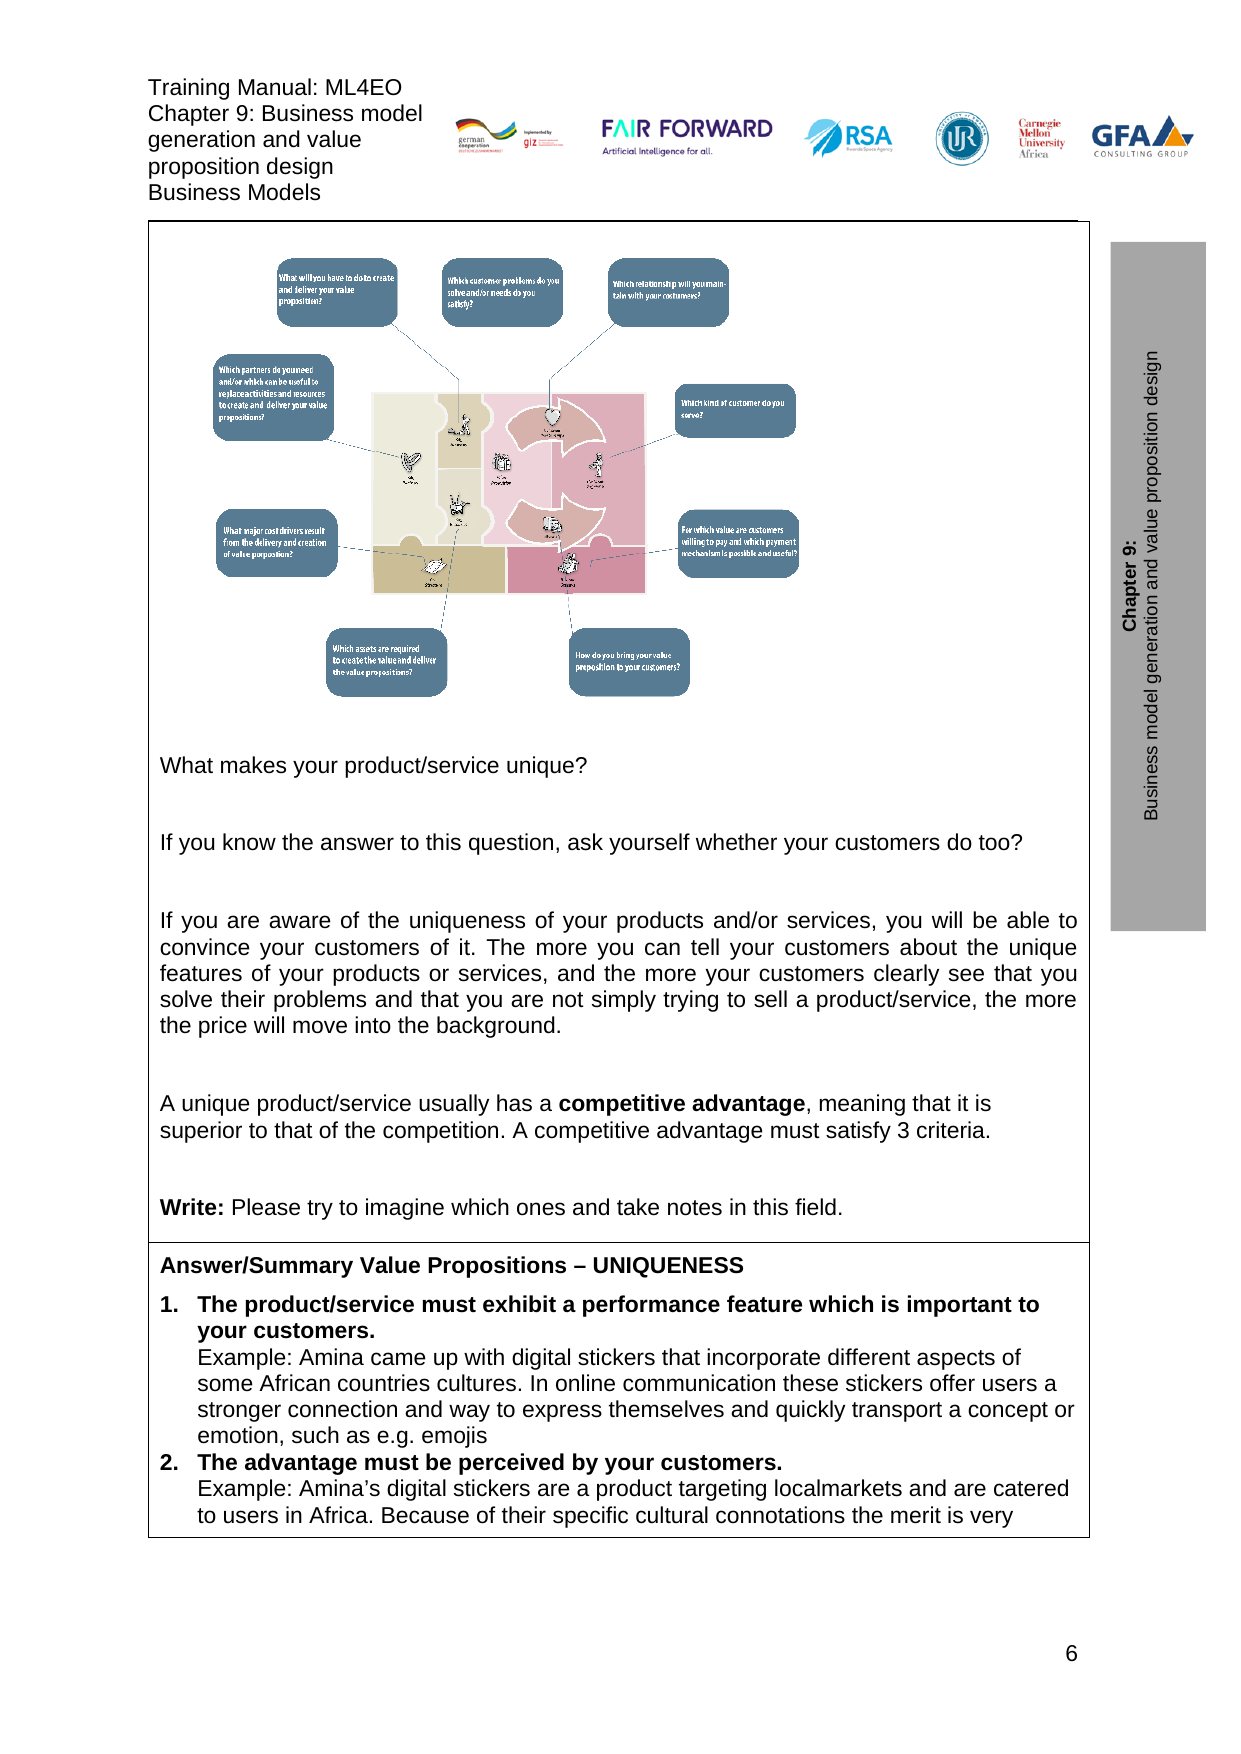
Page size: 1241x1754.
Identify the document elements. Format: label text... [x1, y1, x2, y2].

picture [452, 109, 1197, 167]
picture [159, 231, 858, 740]
table_cell Deepening the knowledge on Value Propositions – UNIQUENESS What makes your product/service unique? If you know the answer to this question, ask yourself whether your customers do too? If you are aware of the uniqueness of your products and/or services, you will be able to convince your customers of it. The more you can tell your customers about the unique features of your products or services, and the more your customers clearly see that you solve their problems and that you are not simply trying to sell a product/service, the more the price will move into the background. A unique product/service usually has a competitive advantage, meaning that it is superior to that of the competition. A competitive advantage must satisfy 3 criteria. Write: Please try to imagine which ones and take notes in this field. [149, 222, 1089, 1242]
